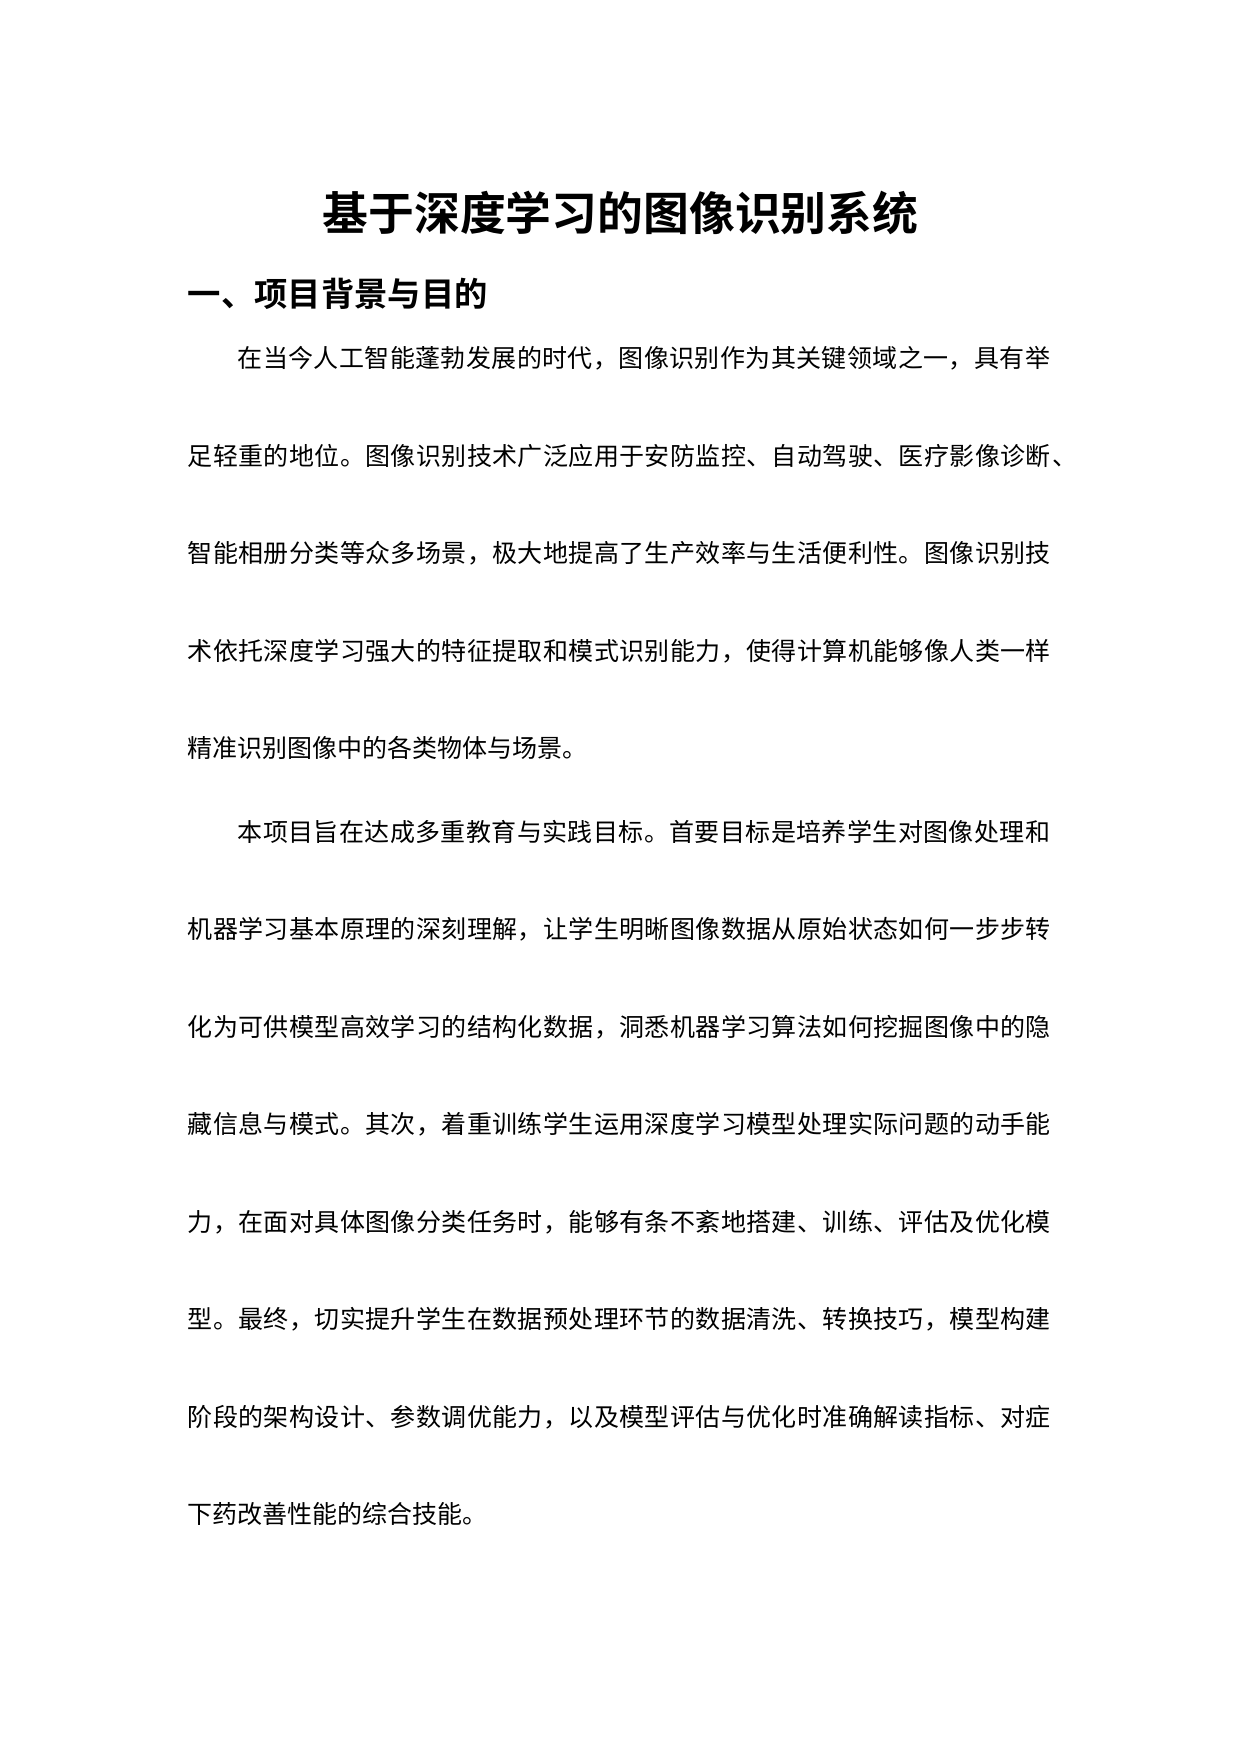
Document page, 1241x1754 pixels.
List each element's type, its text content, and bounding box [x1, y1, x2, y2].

text 一、项目背景与目的 [187, 259, 1053, 324]
text 本项目旨在达成多重教育与实践目标。首要目标是培养学生对图像处理和机器学习基本原理的深刻理解，让学生明晰图像数据从原始状态如何一步步转化为可供模型高效学习的结构化数据，洞悉机器学习算法如何挖掘图像中的隐藏信息与模式。其次，着重训练学生运用深度学习模型处理实际问题的动手能力，在面对具体图像分类任务时，能够有条不紊地搭建、训练、评估及优化模型。最终，切实提升学生在数据预处理环节的数据清洗、转换技巧，模型构建阶段的架构设计、参数调优能力，以及模型评估与优化时准确解读指标、对症下药改善性能的综合技能。 [187, 798, 1053, 1545]
text 在当今人工智能蓬勃发展的时代，图像识别作为其关键领域之一，具有举足轻重的地位。图像识别技术广泛应用于安防监控、自动驾驶、医疗影像诊断、智能相册分类等众多场景，极大地提高了生产效率与生活便利性。图像识别技术依托深度学习强大的特征提取和模式识别能力，使得计算机能够像人类一样精准识别图像中的各类物体与场景。 [187, 324, 1053, 779]
text 基于深度学习的图像识别系统 [187, 162, 1053, 259]
